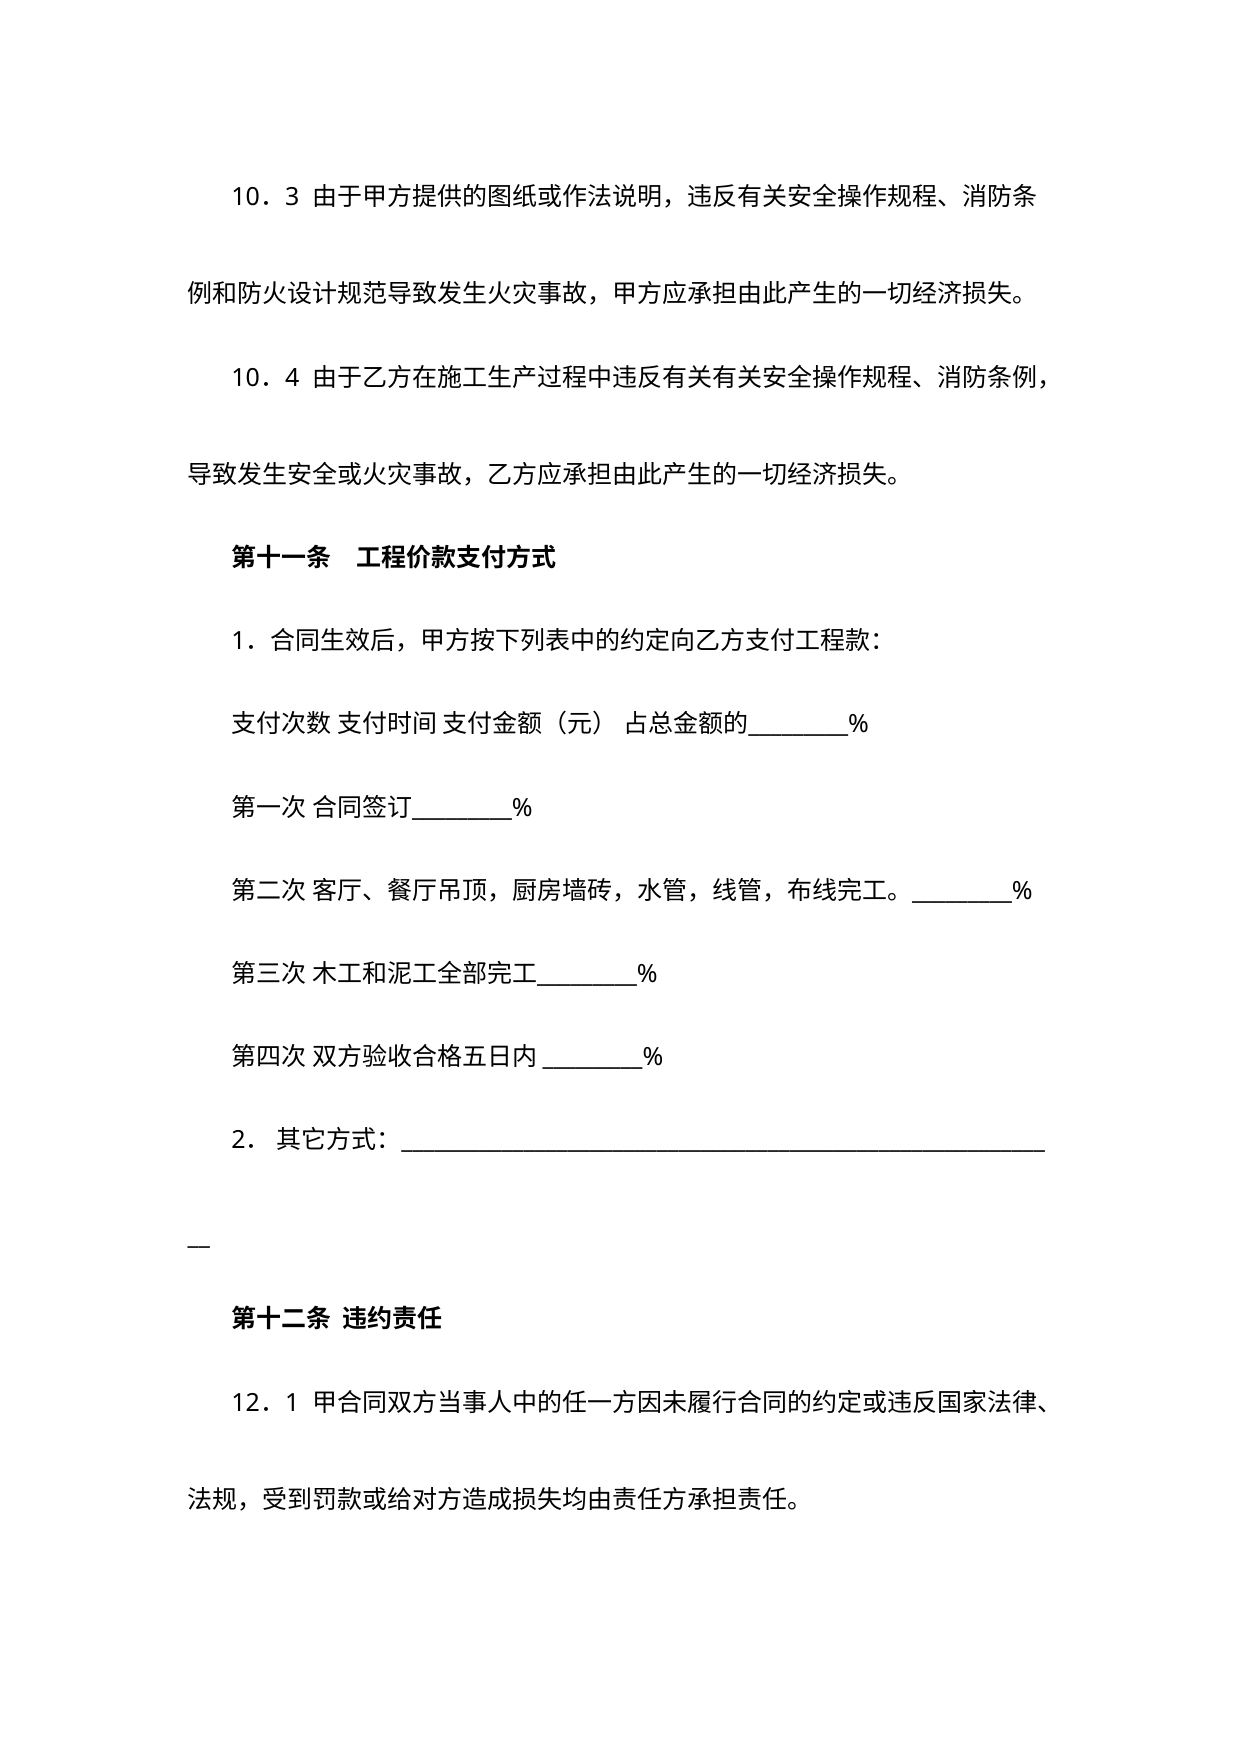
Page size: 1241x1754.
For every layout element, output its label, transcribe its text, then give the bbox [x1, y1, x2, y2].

text 第三次 木工和泥工全部完工_________% [187, 939, 1053, 1004]
text 12．1 甲合同双方当事人中的任一方因未履行合同的约定或违反国家法律、法规，受到罚款或给对方造成损失均由责任方承担责任。 [187, 1368, 1053, 1530]
text 支付次数 支付时间 支付金额（元） 占总金额的_________% [187, 689, 1053, 754]
text 第四次 双方验收合格五日内 _________% [187, 1022, 1053, 1087]
text 第十二条 违约责任 [187, 1284, 1053, 1349]
text 2． 其它方式：____________________________________________________________ [187, 1105, 1053, 1268]
text 10．4 由于乙方在施工生产过程中违反有关有关安全操作规程、消防条例，导致发生安全或火灾事故，乙方应承担由此产生的一切经济损失。 [187, 343, 1053, 505]
text 10．3 由于甲方提供的图纸或作法说明，违反有关安全操作规程、消防条例和防火设计规范导致发生火灾事故，甲方应承担由此产生的一切经济损失。 [187, 162, 1053, 324]
text 第一次 合同签订_________% [187, 773, 1053, 838]
text 第二次 客厅、餐厅吊顶，厨房墙砖，水管，线管，布线完工。_________% [187, 856, 1053, 921]
text 1．合同生效后，甲方按下列表中的约定向乙方支付工程款： [187, 606, 1053, 671]
text 第十一条 工程价款支付方式 [187, 523, 1053, 588]
